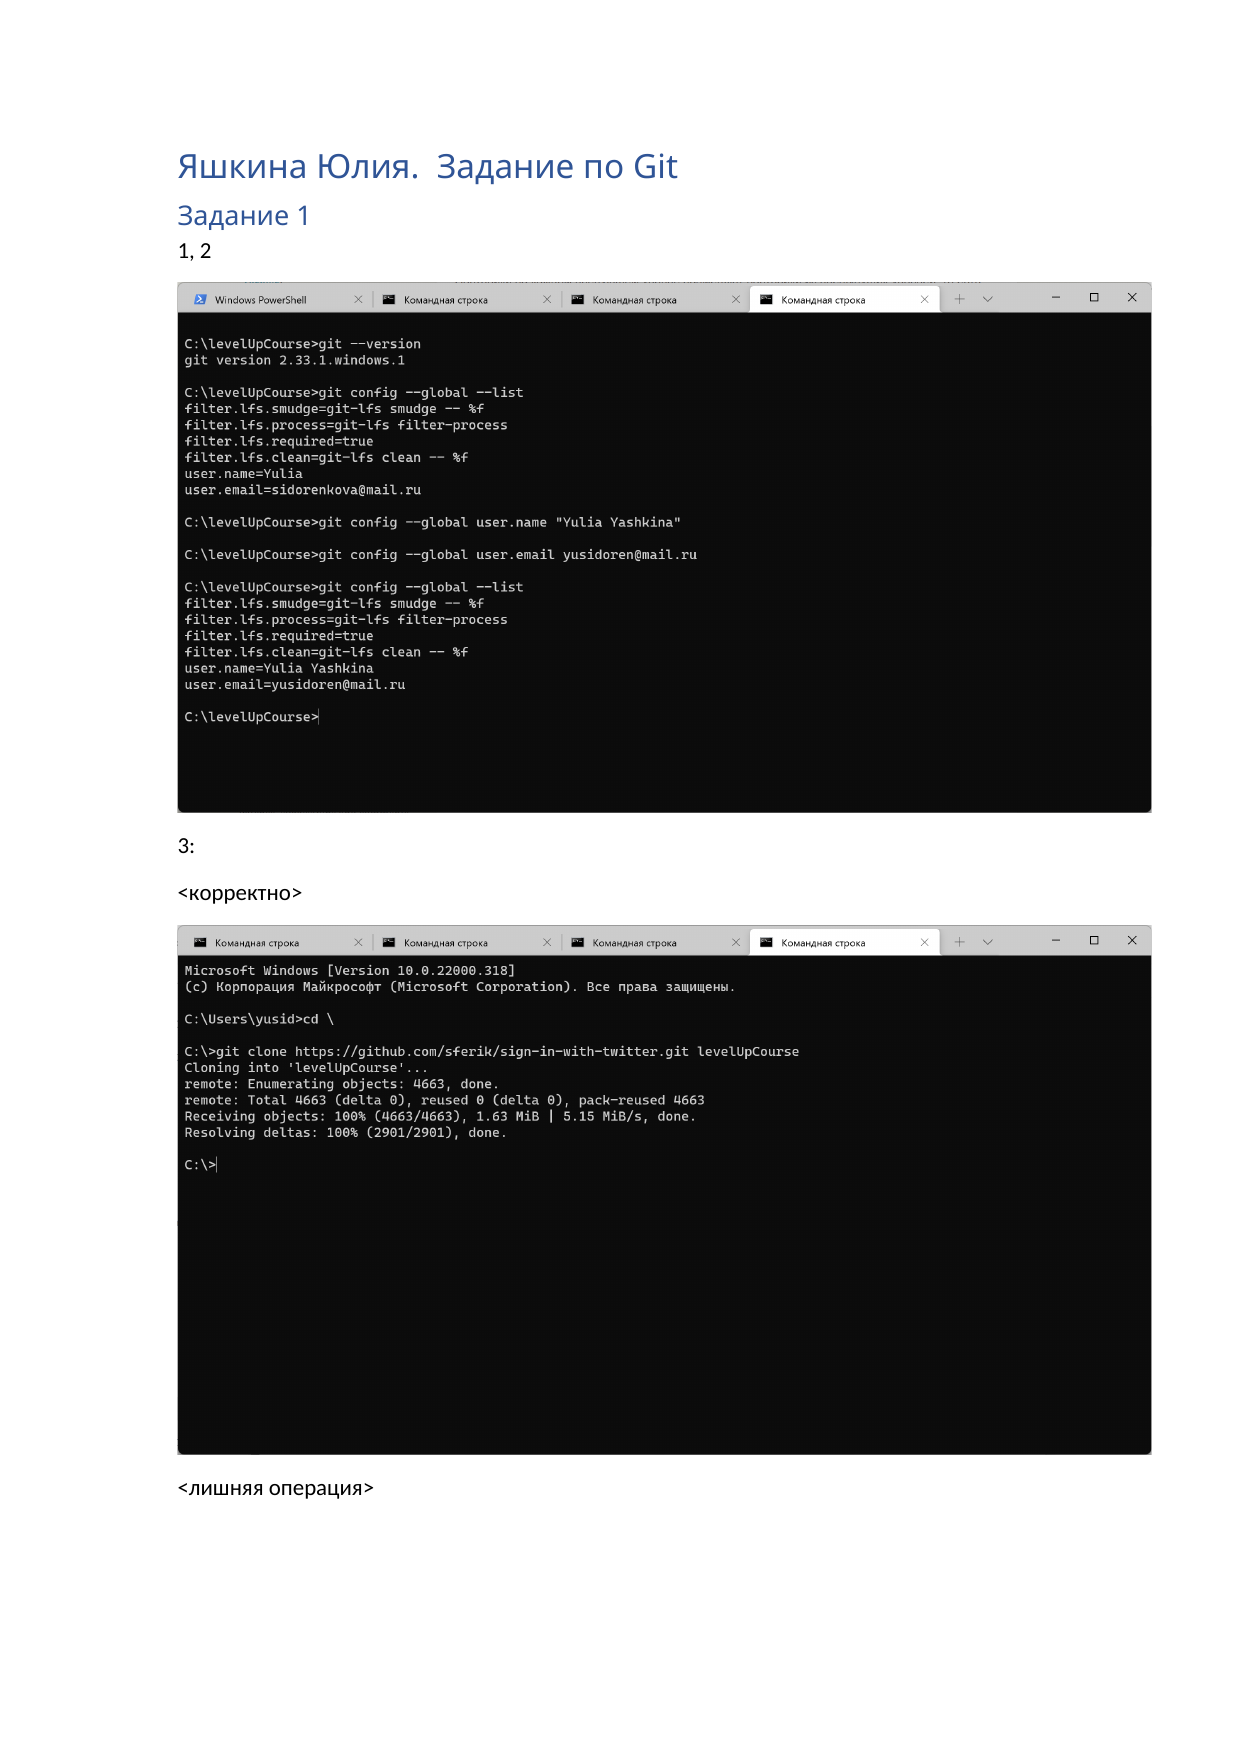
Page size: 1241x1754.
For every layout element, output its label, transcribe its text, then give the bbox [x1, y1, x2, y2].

text 1, 2 [177, 236, 1152, 264]
text 3: [177, 831, 1152, 859]
subtitle Яшкина Юлия. Задание по Git [177, 143, 1152, 188]
picture [177, 925, 1152, 1455]
picture [177, 282, 1152, 813]
text <лишняя операция> [177, 1473, 1152, 1502]
subtitle Задание 1 [177, 196, 1152, 233]
text <корректно> [177, 878, 1152, 906]
